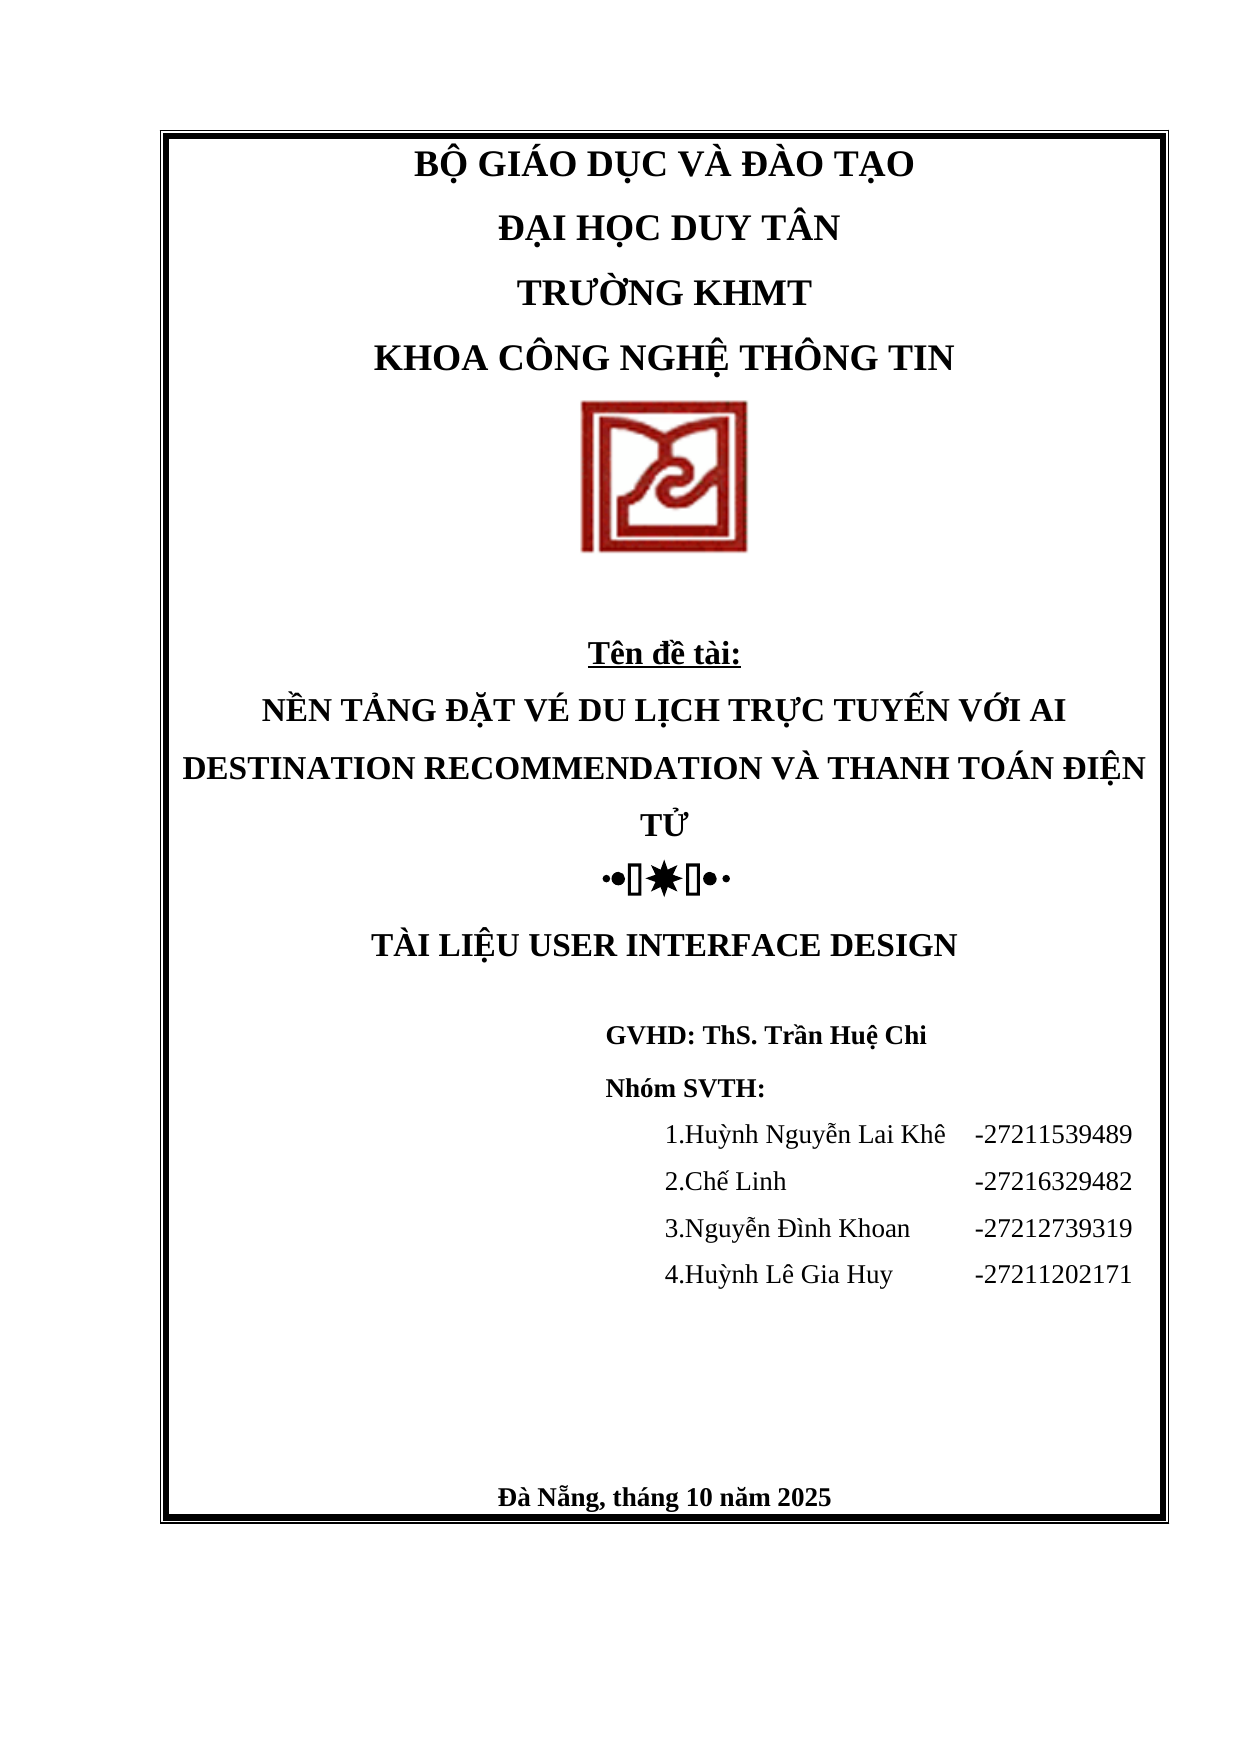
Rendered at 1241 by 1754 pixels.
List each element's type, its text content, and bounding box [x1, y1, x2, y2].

text TRƯỜNG KHMT [169, 259, 1160, 313]
text 1.Huỳnh Nguyễn Lai Khê -27211539489 [169, 1107, 1160, 1150]
text Nhóm SVTH: [169, 1060, 1160, 1103]
text NỀN TẢNG ĐẶT VÉ DU LỊCH TRỰC TUYẾN VỚI AI DESTINATION RECOMMENDATION VÀ THANH TOÁN ĐIỆN TỬ [169, 679, 1160, 844]
text ĐẠI HỌC DUY TÂN [169, 194, 1160, 249]
text Đà Nẵng, tháng 10 năm 2025 [169, 1470, 1160, 1514]
text 2.Chế Linh -27216329482 [169, 1154, 1160, 1196]
text 4.Huỳnh Lê Gia Huy -27211202171 [169, 1247, 1160, 1290]
text BỘ GIÁO DỤC VÀ ĐÀO TẠO [169, 139, 1160, 184]
text TÀI LIỆU USER INTERFACE DESIGN [169, 914, 1160, 964]
text KHOA CÔNG NGHỆ THÔNG TIN [169, 324, 1160, 378]
text GVHD: ThS. Trần Huệ Chi [169, 1008, 1160, 1050]
text 3.Nguyễn Đình Khoan -27212739319 [169, 1200, 1160, 1243]
picture [579, 399, 750, 555]
text Tên đề tài: [169, 622, 1160, 671]
